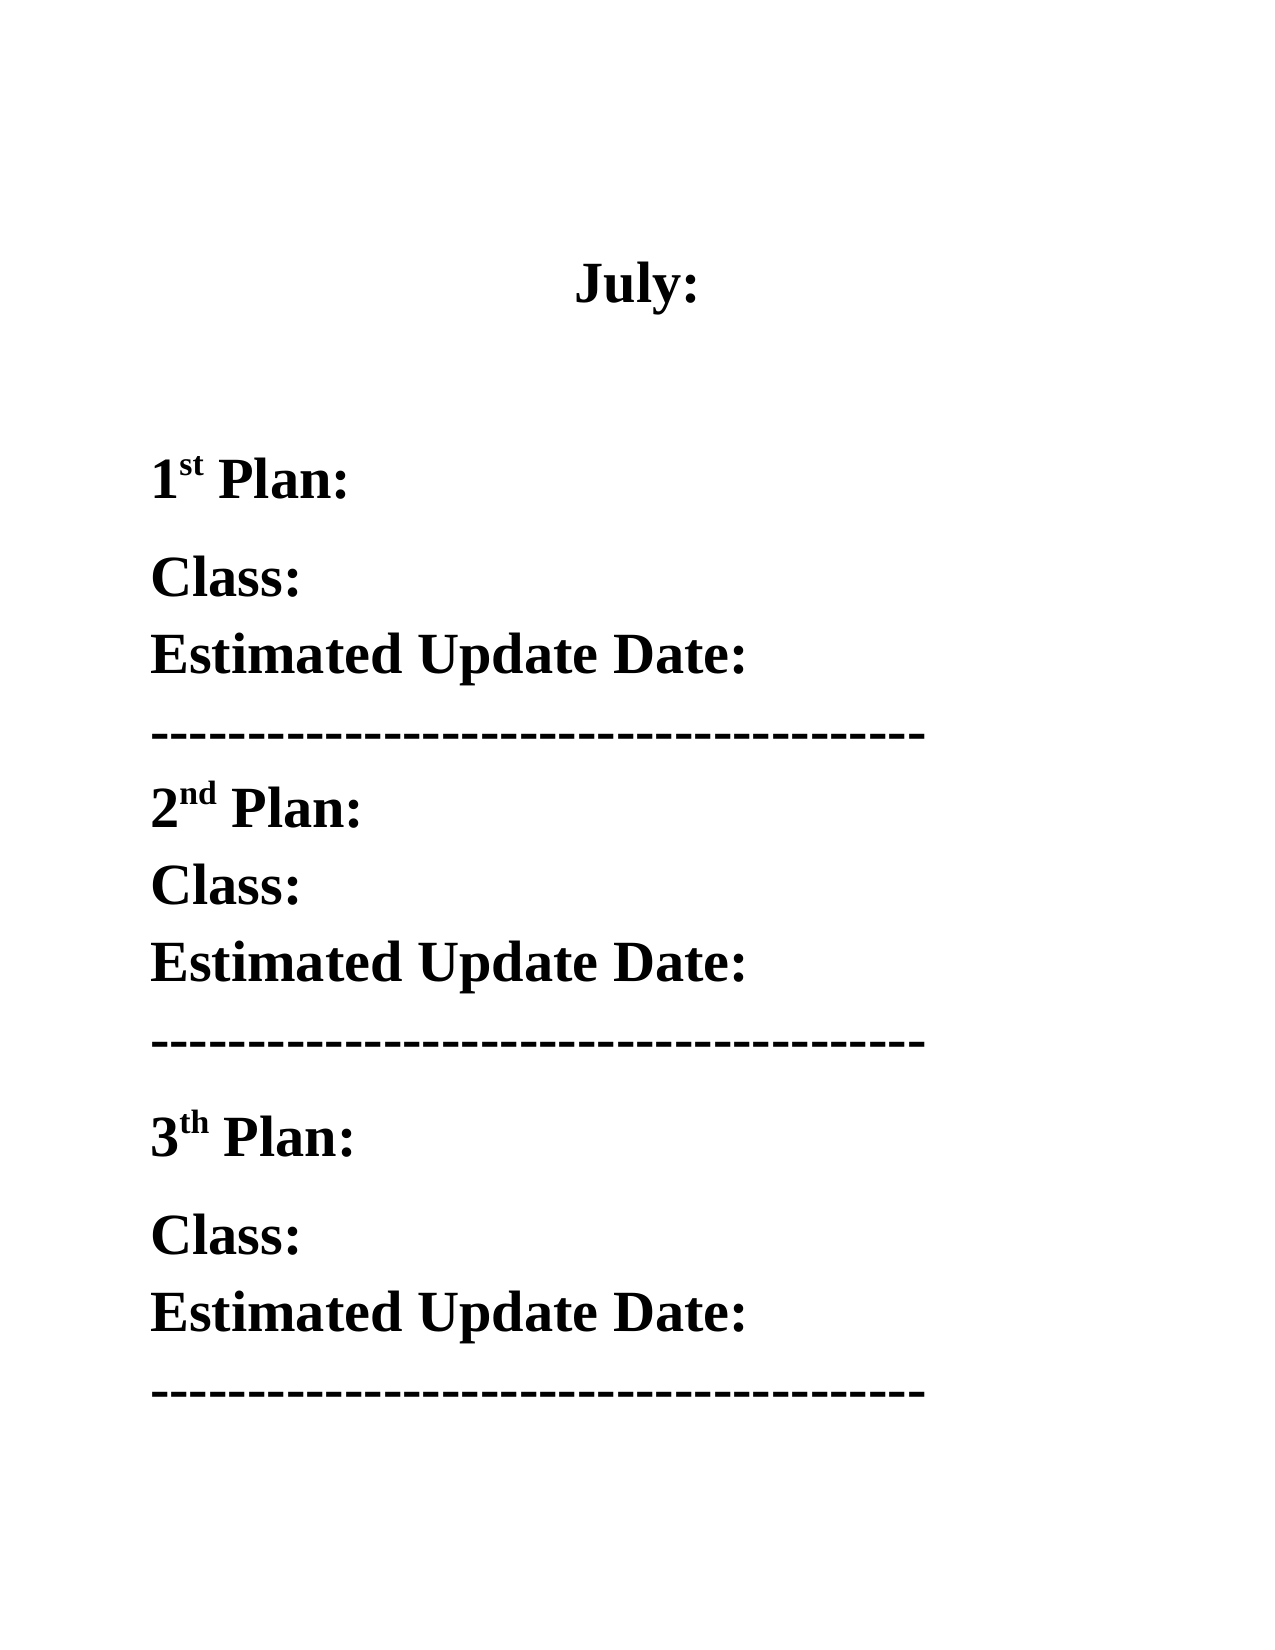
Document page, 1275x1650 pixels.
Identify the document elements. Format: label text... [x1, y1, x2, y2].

text Class: Estimated Update Date: ---------------------------------------- 2nd Plan: Class: Estimated Update Date: ---------------------------------------- [150, 542, 1125, 1071]
text July: [150, 248, 1125, 315]
text 1st Plan: [150, 444, 1125, 511]
text 3th Plan: [150, 1102, 1125, 1169]
text Class: Estimated Update Date: ---------------------------------------- [150, 1200, 1125, 1421]
